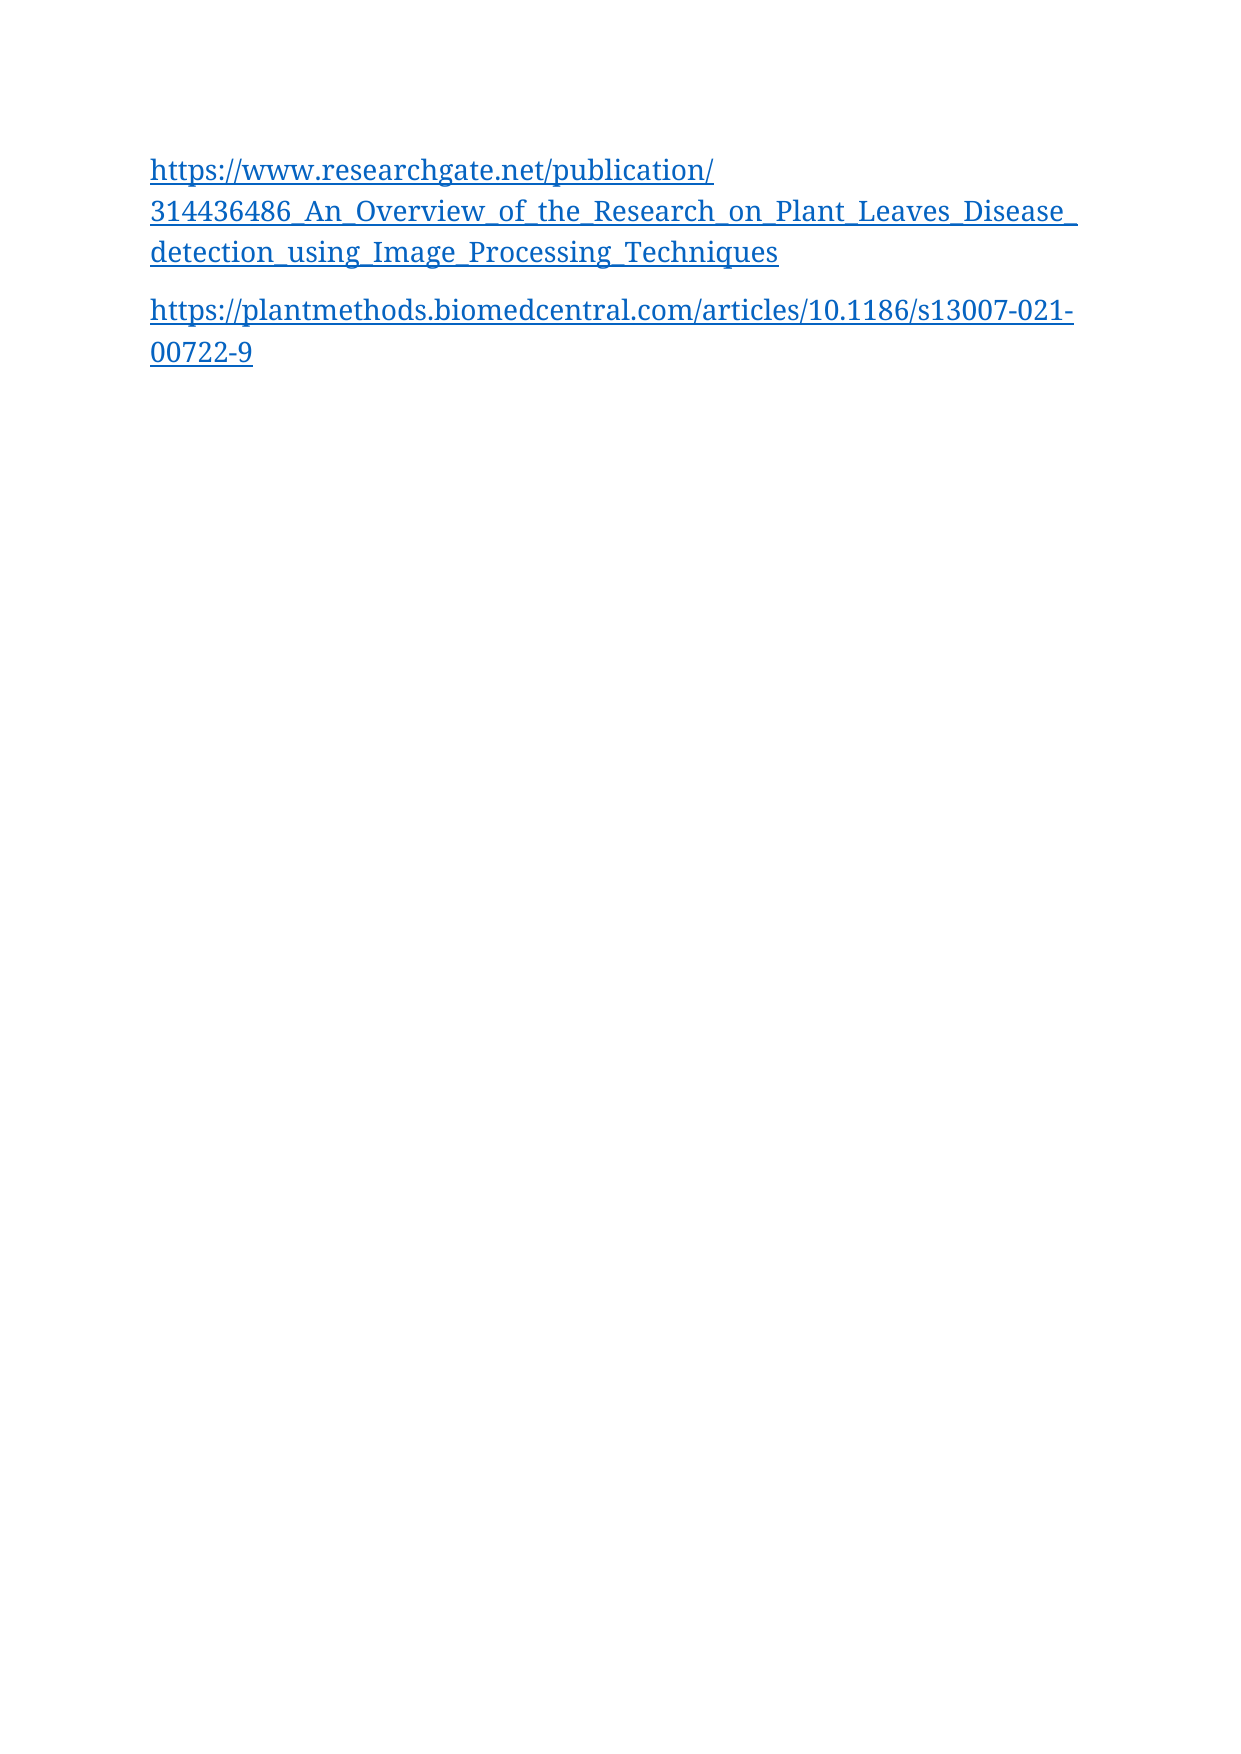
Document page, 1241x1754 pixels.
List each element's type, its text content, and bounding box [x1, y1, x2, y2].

text https://www.researchgate.net/publication/314436486_An_Overview_of_the_Research_on_Plant_Leaves_Disease_detection_using_Image_Processing_Techniques [150, 150, 1090, 271]
text https://plantmethods.biomedcentral.com/articles/10.1186/s13007-021-00722-9 [150, 291, 1090, 370]
